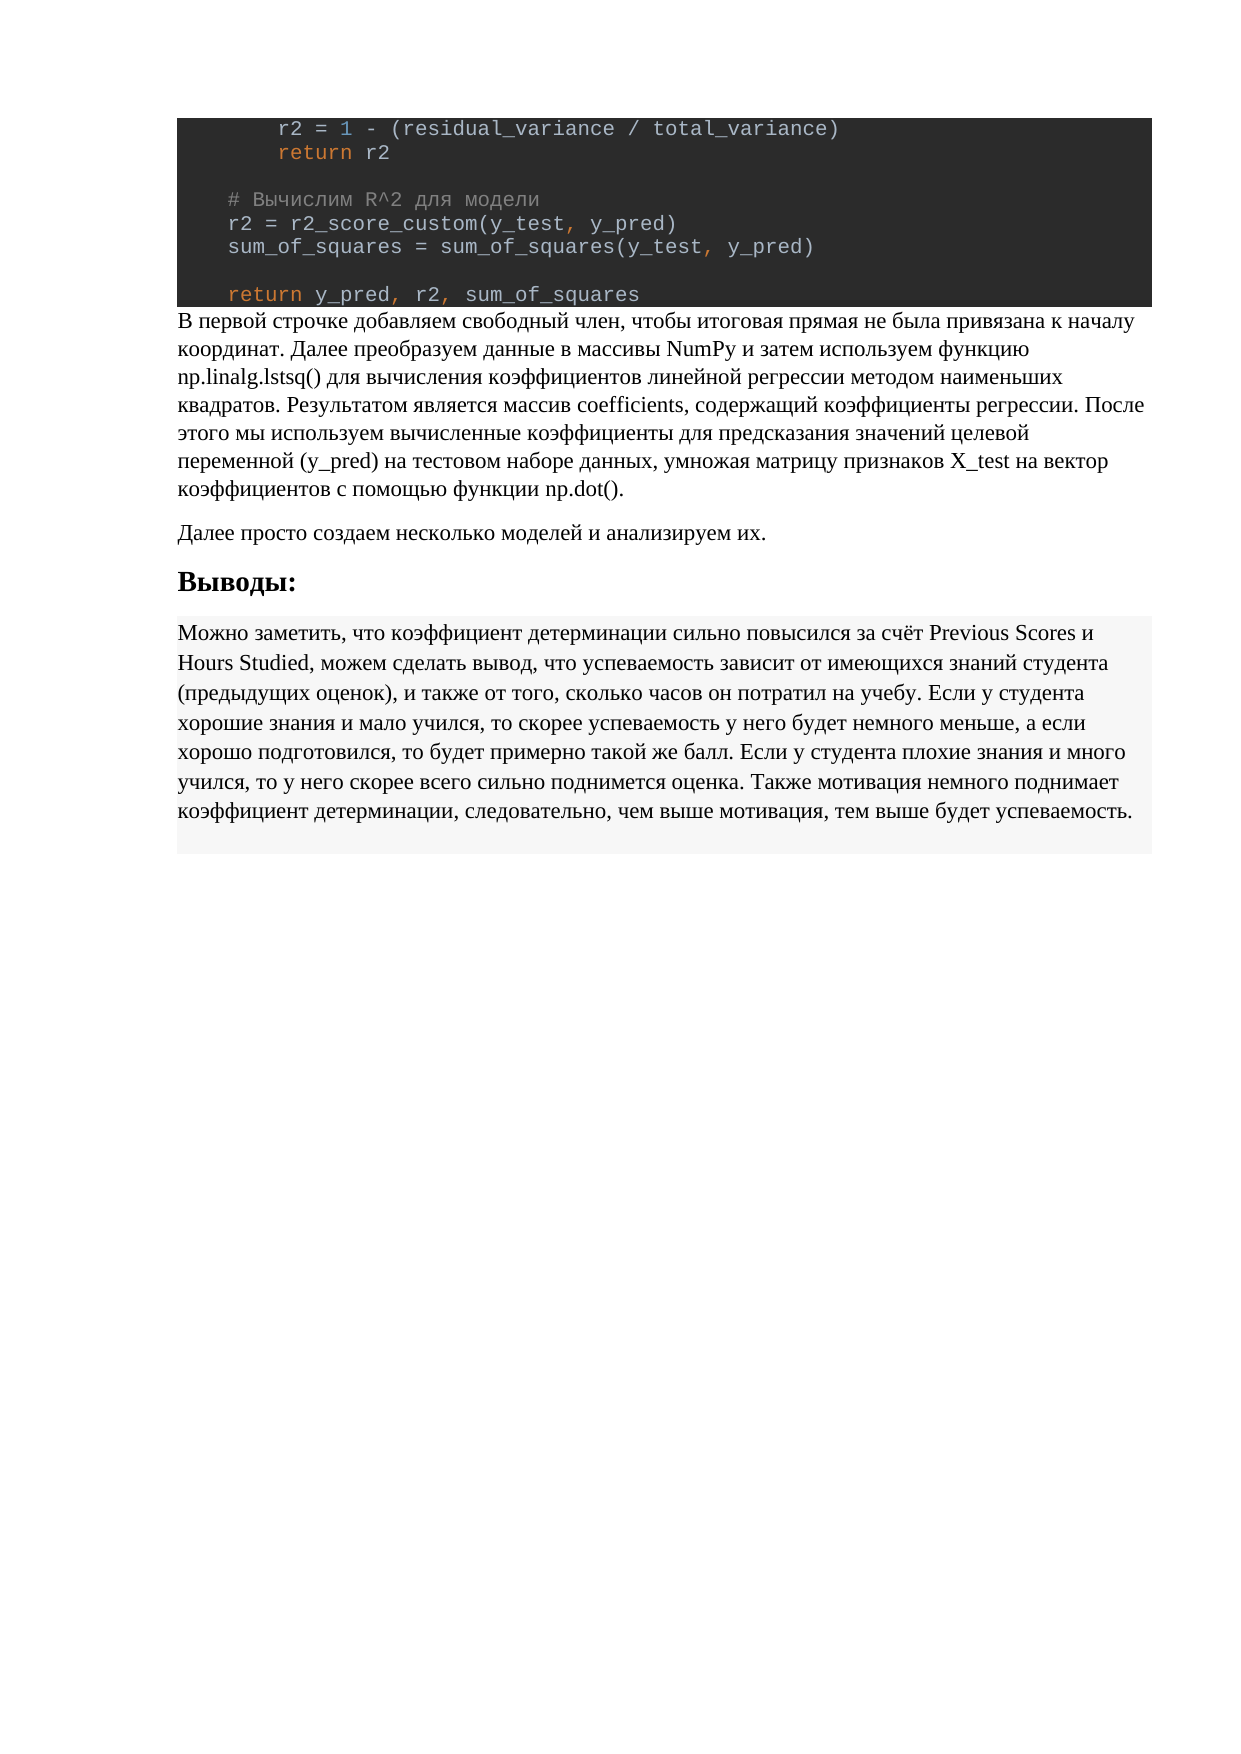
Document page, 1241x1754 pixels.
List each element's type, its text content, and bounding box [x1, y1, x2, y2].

text Можно заметить, что коэффициент детерминации сильно повысился за счёт Previous Scores и Hours Studied, можем сделать вывод, что успеваемость зависит от имеющихся знаний студента (предыдущих оценок), и также от того, сколько часов он потратил на учебу. Если у студента хорошие знания и мало учился, то скорее успеваемость у него будет немного меньше, а если хорошо подготовился, то будет примерно такой же балл. Если у студента плохие знания и много учился, то у него скорее всего сильно поднимется оценка. Также мотивация немного поднимает коэффициент детерминации, следовательно, чем выше мотивация, тем выше будет успеваемость. [177, 616, 1152, 824]
text Выводы: [177, 564, 1152, 597]
text Далее просто создаем несколько моделей и анализируем их. [177, 519, 1152, 546]
text В первой строчке добавляем свободный член, чтобы итоговая прямая не была привязана к началу координат. Далее преобразуем данные в массивы NumPy и затем используем функцию np.linalg.lstsq() для вычисления коэффициентов линейной регрессии методом наименьших квадратов. Результатом является массив coefficients, содержащий коэффициенты регрессии. После этого мы используем вычисленные коэффициенты для предсказания значений целевой переменной (y_pred) на тестовом наборе данных, умножая матрицу признаков X_test на вектор коэффициентов с помощью функции np.dot(). [177, 307, 1152, 501]
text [177, 118, 1152, 307]
